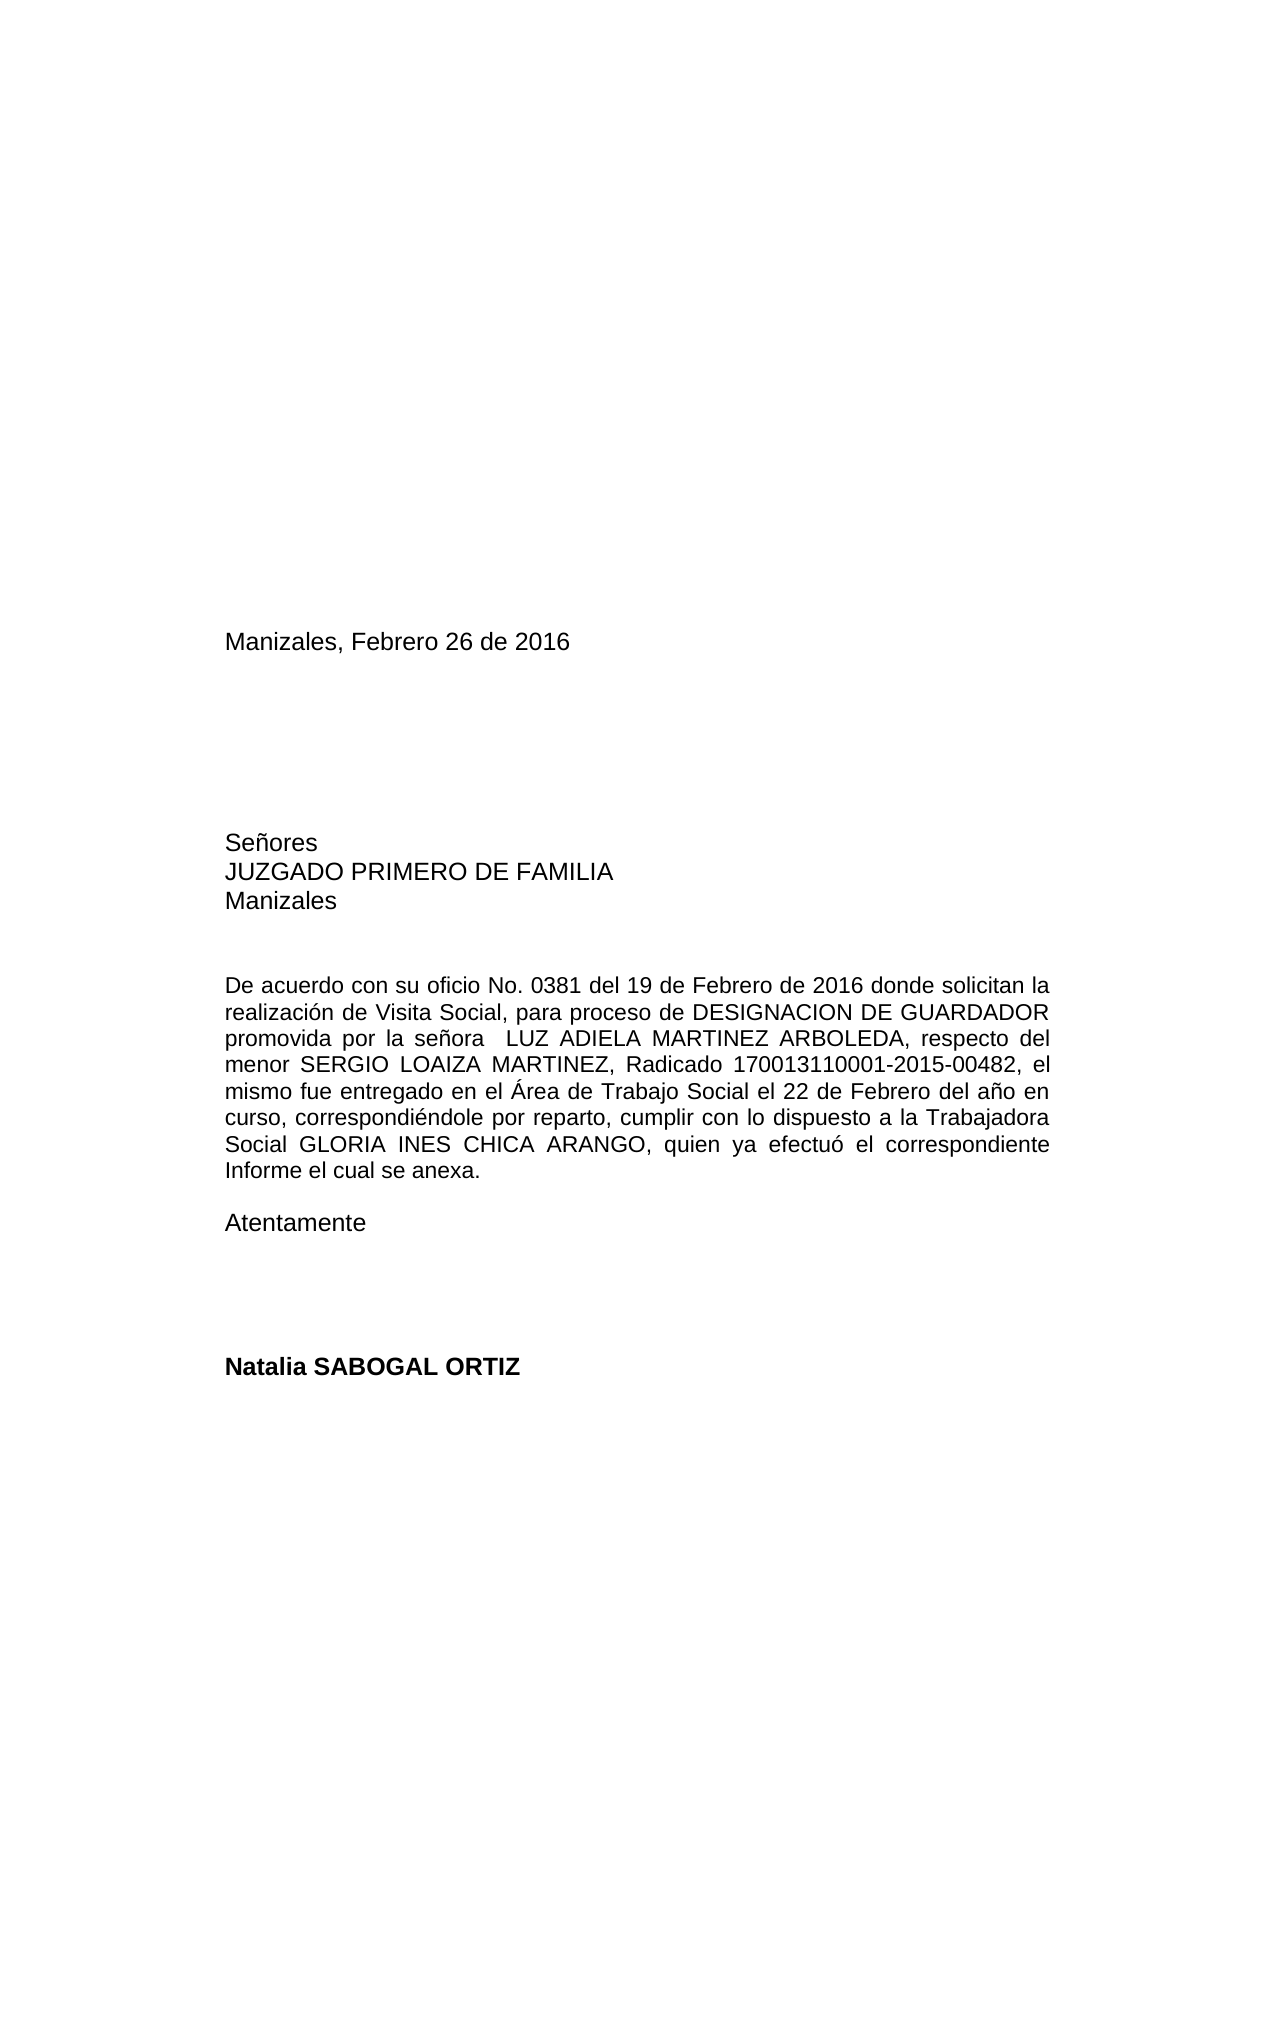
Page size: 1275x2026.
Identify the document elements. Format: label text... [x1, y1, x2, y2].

text De acuerdo con su oficio No. 0381 del 19 de Febrero de 2016 donde solicitan la realización de Visita Social, para proceso de DESIGNACION DE GUARDADOR promovida por la señora LUZ ADIELA MARTINEZ ARBOLEDA, respecto del menor SERGIO LOAIZA MARTINEZ, Radicado 170013110001-2015-00482, el mismo fue entregado en el Área de Trabajo Social el 22 de Febrero del año en curso, correspondiéndole por reparto, cumplir con lo dispuesto a la Trabajadora Social GLORIA INES CHICA ARANGO, quien ya efectuó el correspondiente Informe el cual se anexa. [224, 972, 1051, 1183]
text JUZGADO PRIMERO DE FAMILIA [224, 857, 1051, 886]
text Manizales [224, 886, 1051, 914]
text Manizales, Febrero 26 de 2016 [224, 627, 1051, 656]
text Natalia SABOGAL ORTIZ [224, 1352, 1051, 1381]
text Atentamente [224, 1208, 1051, 1237]
text Señores [224, 828, 1051, 857]
